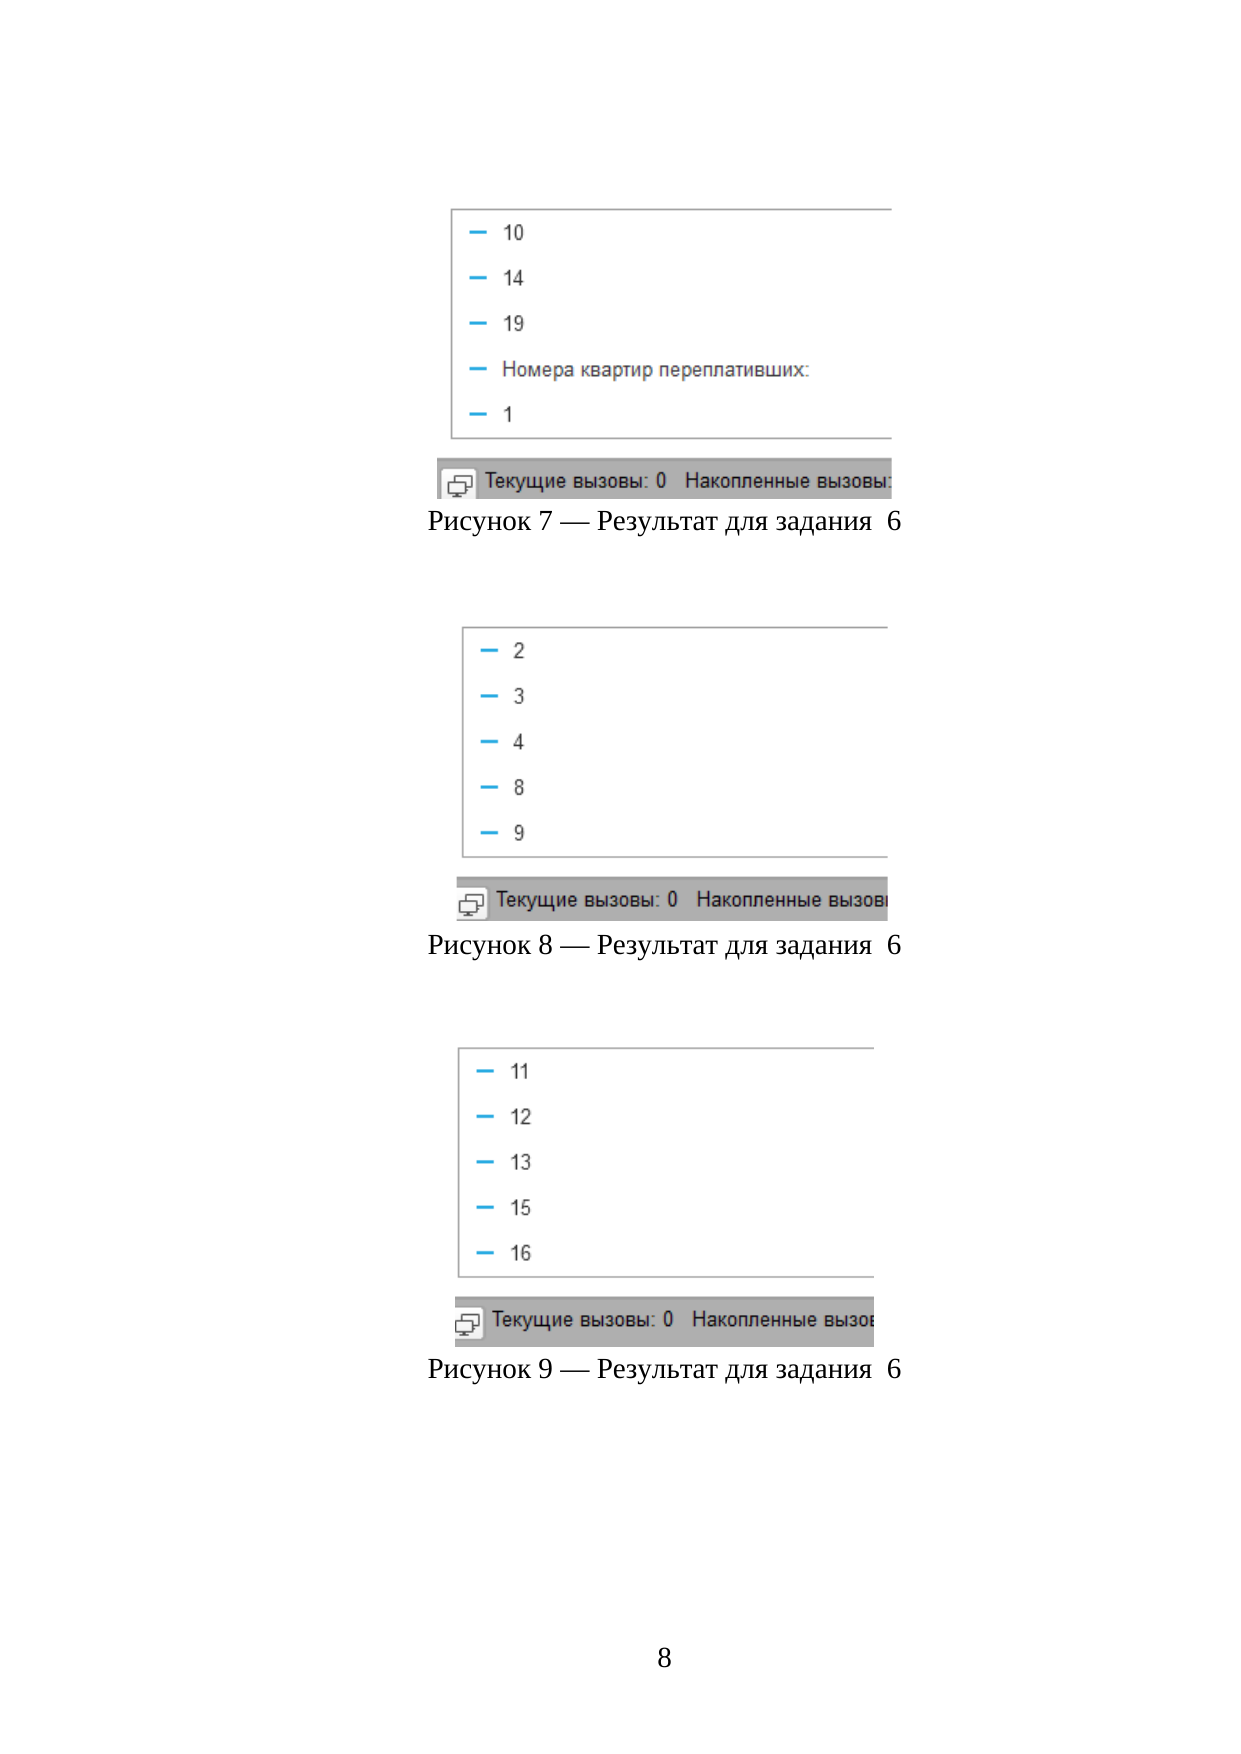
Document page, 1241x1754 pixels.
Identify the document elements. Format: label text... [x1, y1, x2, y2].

picture [456, 617, 888, 921]
picture [437, 187, 892, 499]
picture [455, 1043, 874, 1347]
text Рисунок 8 — Результат для задания 6 [177, 927, 1152, 961]
text Рисунок 7 — Результат для задания 6 [177, 503, 1152, 537]
text Рисунок 9 — Результат для задания 6 [177, 1351, 1152, 1385]
